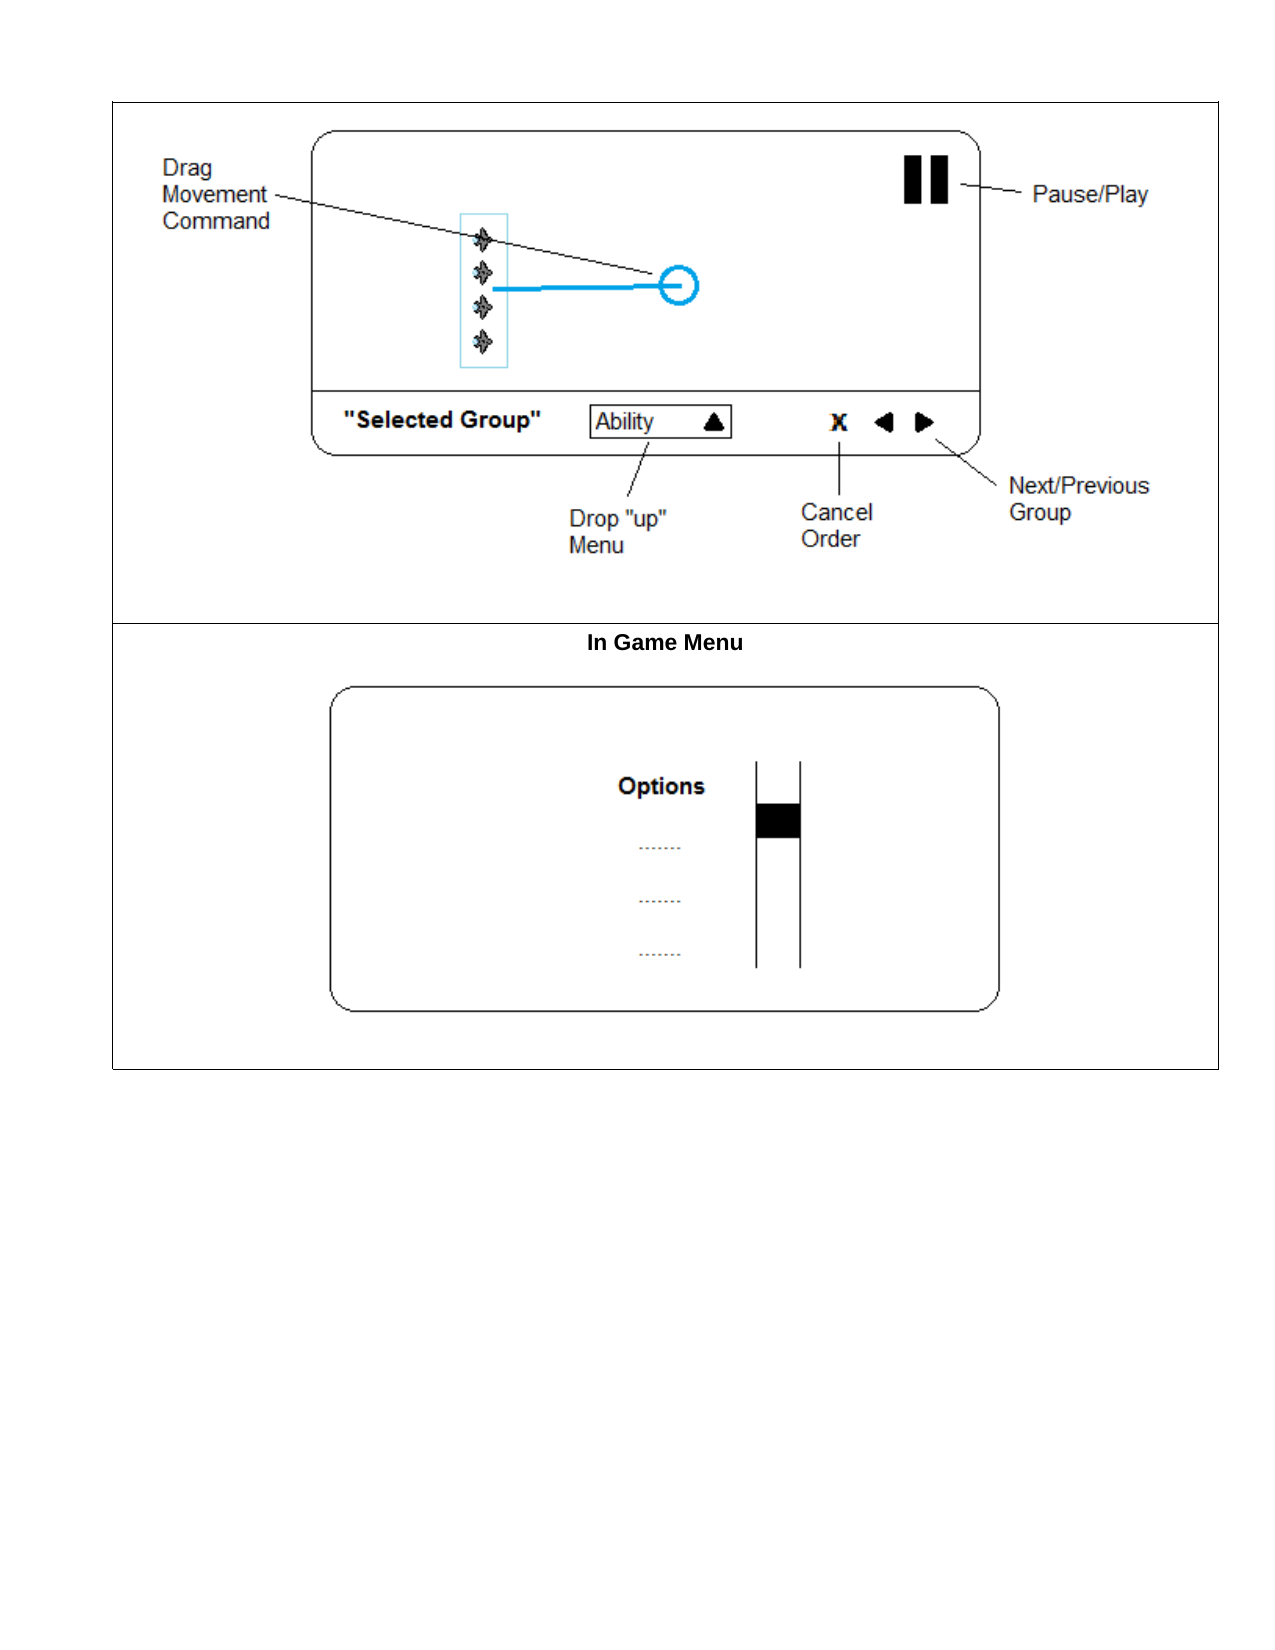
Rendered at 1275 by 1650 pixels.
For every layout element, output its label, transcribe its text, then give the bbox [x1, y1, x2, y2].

picture [297, 655, 1033, 1064]
table_cell Game HUD [113, 103, 1218, 623]
table_cell In Game Menu [113, 624, 1218, 1069]
picture [147, 107, 1183, 591]
